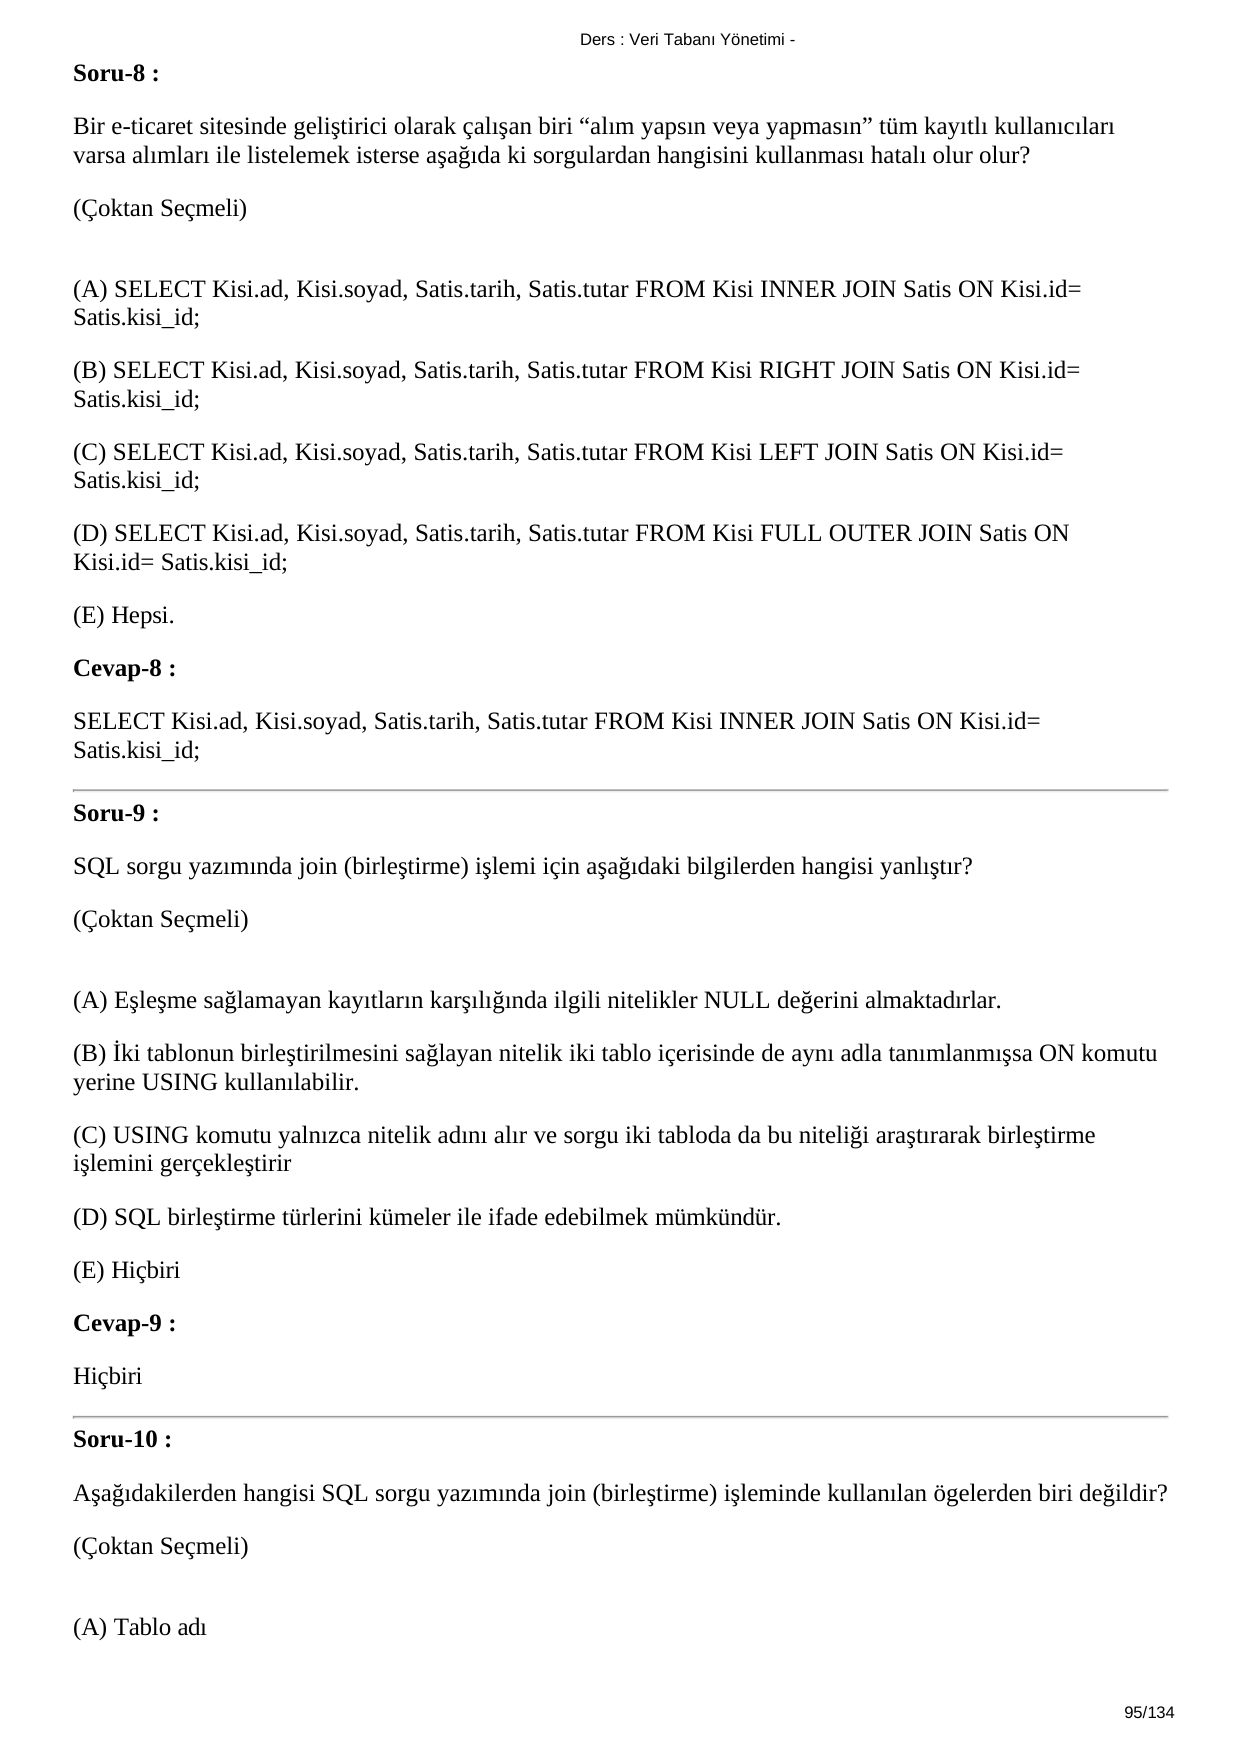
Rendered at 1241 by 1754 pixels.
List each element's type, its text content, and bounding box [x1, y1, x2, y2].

list USING komutu yalnızca nitelik adını alır ve sorgu iki tabloda da bu niteliği araştırarak birleştirme işlemini gerçekleştirir [73, 1121, 1097, 1177]
text Hiçbiri [73, 1361, 1182, 1390]
subtitle Cevap-8 : [73, 653, 1182, 682]
text (Çoktan Seçmeli) [73, 193, 1182, 222]
list Tablo adı [73, 1612, 1182, 1641]
text Aşağıdakilerden hangisi SQL sorgu yazımında join (birleştirme) işleminde kullanılan ögelerden biri değildir? (Çoktan Seçmeli) [73, 1478, 1182, 1560]
list İki tablonun birleştirilmesini sağlayan nitelik iki tablo içerisinde de aynı adla tanımlanmışsa ON komutu yerine USING kullanılabilir. [73, 1039, 1159, 1096]
subtitle Soru-9 : [73, 798, 1182, 827]
text SELECT Kisi.ad, Kisi.soyad, Satis.tarih, Satis.tutar FROM Kisi INNER JOIN Satis ON Kisi.id= Satis.kisi_id; [73, 707, 1157, 763]
list Hiçbiri [73, 1255, 1182, 1284]
subtitle Cevap-9 : [73, 1308, 1182, 1337]
list SELECT Kisi.ad, Kisi.soyad, Satis.tarih, Satis.tutar FROM Kisi RIGHT JOIN Satis ON Kisi.id= Satis.kisi_id; [73, 356, 1081, 413]
list Eşleşme sağlamayan kayıtların karşılığında ilgili nitelikler NULL değerini almaktadırlar. [73, 986, 1182, 1014]
text SQL sorgu yazımında join (birleştirme) işlemi için aşağıdaki bilgilerden hangisi yanlıştır? (Çoktan Seçmeli) [73, 851, 1021, 933]
subtitle Soru-10 : [73, 1424, 1182, 1453]
list SQL birleştirme türlerini kümeler ile ifade edebilmek mümkündür. [73, 1202, 1182, 1230]
list Hepsi. [73, 600, 1182, 629]
list SELECT Kisi.ad, Kisi.soyad, Satis.tarih, Satis.tutar FROM Kisi INNER JOIN Satis ON Kisi.id= Satis.kisi_id; [73, 275, 1082, 331]
list SELECT Kisi.ad, Kisi.soyad, Satis.tarih, Satis.tutar FROM Kisi FULL OUTER JOIN Satis ON Kisi.id= Satis.kisi_id; [73, 519, 1157, 576]
text Bir e-ticaret sitesinde geliştirici olarak çalışan biri “alım yapsın veya yapmasın” tüm kayıtlı kullanıcıları varsa alımları ile listelemek isterse aşağıda ki sorgulardan hangisini kullanması hatalı olur olur? [73, 112, 1157, 168]
subtitle Soru-8 : [73, 58, 1182, 87]
list SELECT Kisi.ad, Kisi.soyad, Satis.tarih, Satis.tutar FROM Kisi LEFT JOIN Satis ON Kisi.id= Satis.kisi_id; [73, 438, 1064, 494]
